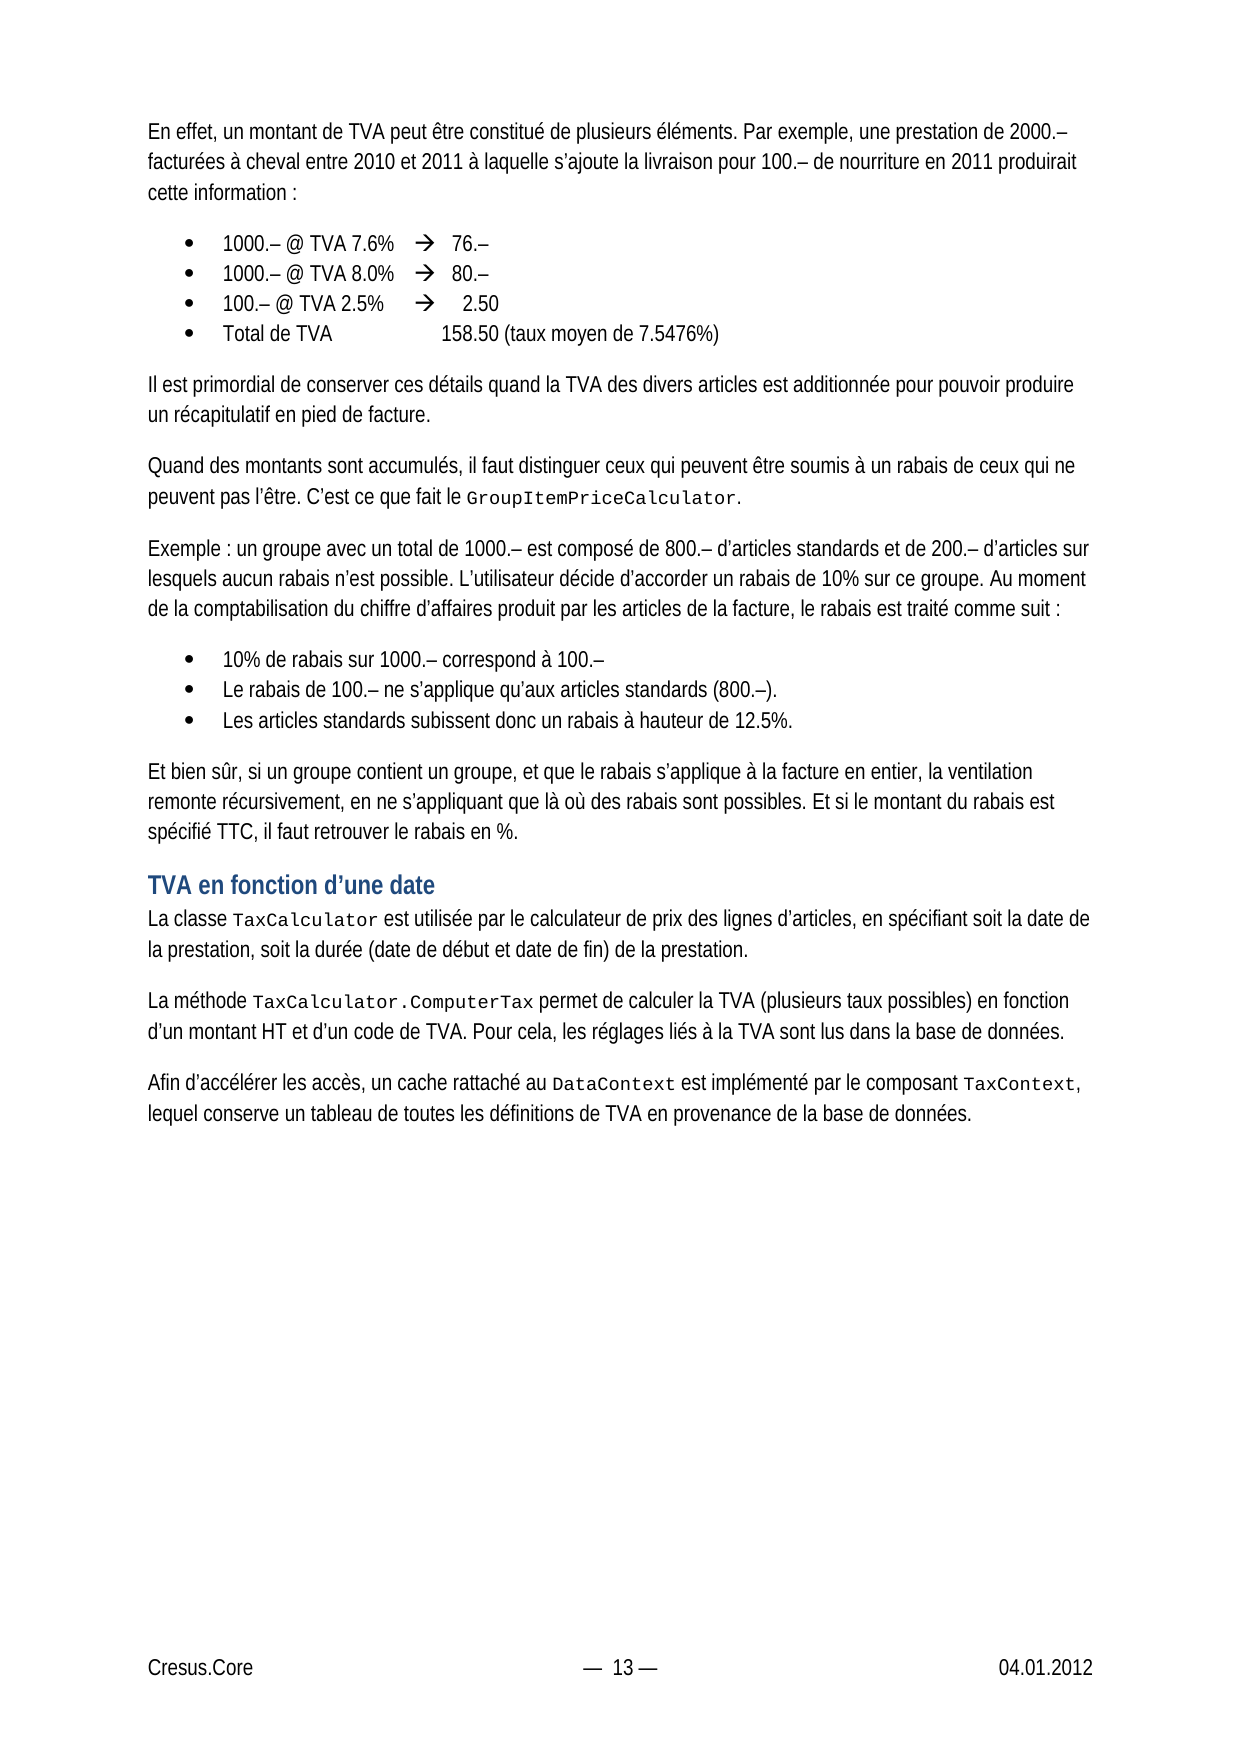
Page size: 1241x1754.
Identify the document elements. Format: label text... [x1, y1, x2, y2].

list Le rabais de 100.– ne s’applique qu’aux articles standards (800.–). [185, 676, 1092, 703]
text Il est primordial de conserver ces détails quand la TVA des divers articles est additionnée pour pouvoir produire un récapitulatif en pied de facture. [148, 371, 1092, 428]
list 1000.– @ TVA 7.6% 76.– [185, 229, 1092, 256]
text En effet, un montant de TVA peut être constitué de plusieurs éléments. Par exemple, une prestation de 2000.– facturées à cheval entre 2010 et 2011 à laquelle s’ajoute la livraison pour 100.– de nourriture en 2011 produirait cette information : [148, 118, 1092, 205]
list 10% de rabais sur 1000.– correspond à 100.– [185, 646, 1092, 672]
list Total de TVA 158.50 (taux moyen de 7.5476%) [185, 320, 1092, 347]
text La classe TaxCalculator est utilisée par le calculateur de prix des lignes d’articles, en spécifiant soit la date de la prestation, soit la durée (date de début et date de fin) de la prestation. [148, 905, 1092, 962]
list 100.– @ TVA 2.5% 2.50 [185, 290, 1092, 316]
list Les articles standards subissent donc un rabais à hauteur de 12.5%. [185, 707, 1092, 733]
subtitle TVA en fonction d’une date [148, 869, 1092, 900]
text Quand des montants sont accumulés, il faut distinguer ceux qui peuvent être soumis à un rabais de ceux qui ne peuvent pas l’être. C’est ce que fait le GroupItemPriceCalculator. [148, 452, 1092, 510]
text Exemple : un groupe avec un total de 1000.– est composé de 800.– d’articles standards et de 200.– d’articles sur lesquels aucun rabais n’est possible. L’utilisateur décide d’accorder un rabais de 10% sur ce groupe. Au moment de la comptabilisation du chiffre d’affaires produit par les articles de la facture, le rabais est traité comme suit : [148, 535, 1092, 621]
list 1000.– @ TVA 8.0% 80.– [185, 260, 1092, 286]
text Et bien sûr, si un groupe contient un groupe, et que le rabais s’applique à la facture en entier, la ventilation remonte récursivement, en ne s’appliquant que là où des rabais sont possibles. Et si le montant du rabais est spécifié TTC, il faut retrouver le rabais en %. [148, 758, 1092, 844]
text La méthode TaxCalculator.ComputerTax permet de calculer la TVA (plusieurs taux possibles) en fonction d’un montant HT et d’un code de TVA. Pour cela, les réglages liés à la TVA sont lus dans la base de données. [148, 987, 1092, 1044]
text Afin d’accélérer les accès, un cache rattaché au DataContext est implémenté par le composant TaxContext, lequel conserve un tableau de toutes les définitions de TVA en provenance de la base de données. [148, 1069, 1092, 1126]
